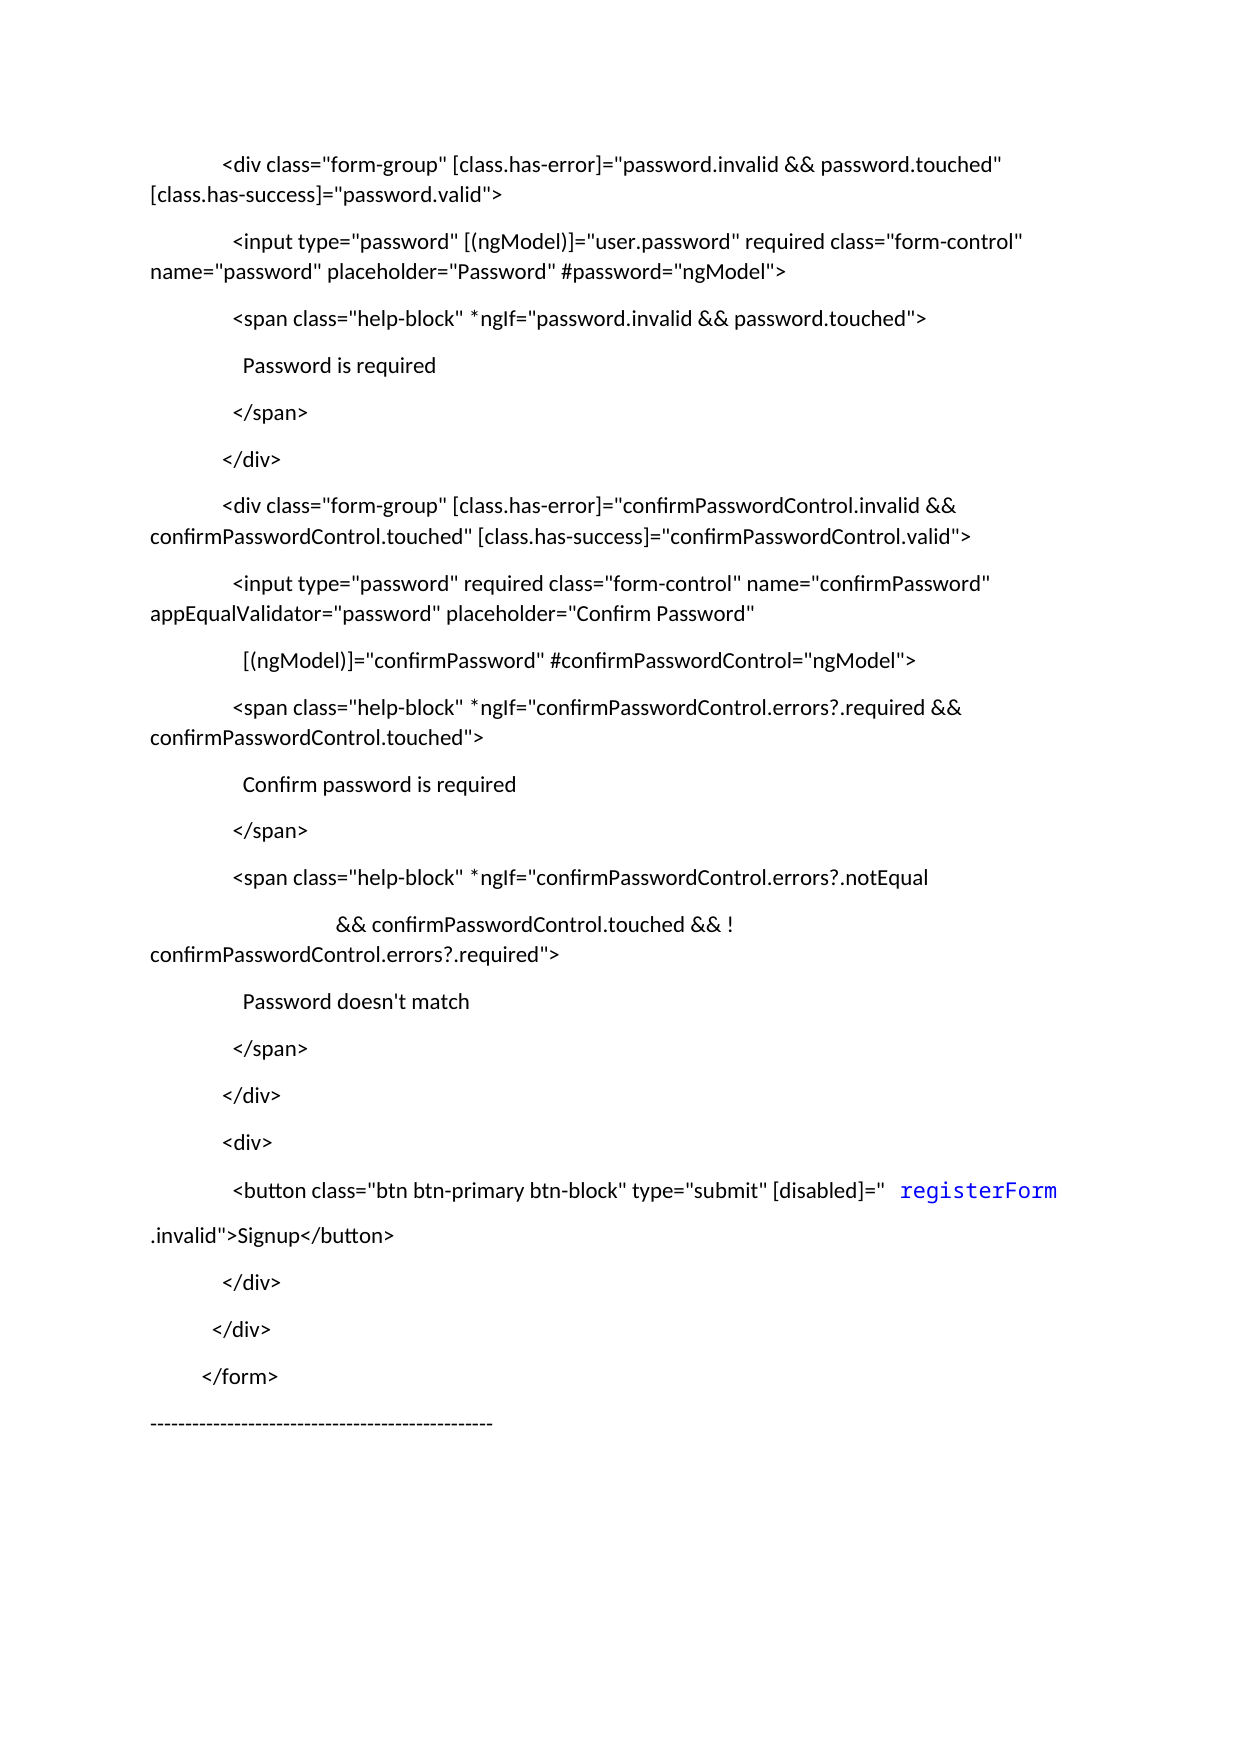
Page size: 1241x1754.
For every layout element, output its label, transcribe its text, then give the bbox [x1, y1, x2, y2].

text </div> [150, 1081, 1090, 1109]
text Password doesn't match [150, 987, 1090, 1016]
text </span> [150, 817, 1090, 845]
text [(ngModel)]="confirmPassword" #confirmPasswordControl="ngModel"> [150, 646, 1090, 674]
text .invalid">Signup</button> [150, 1221, 1090, 1249]
text <div class="form-group" [class.has-error]="password.invalid && password.touched" [class.has-success]="password.valid"> [150, 150, 1090, 208]
text <div class="form-group" [class.has-error]="confirmPasswordControl.invalid && confirmPasswordControl.touched" [class.has-success]="confirmPasswordControl.valid"> [150, 492, 1090, 550]
text </form> [150, 1362, 1090, 1390]
text </div> [150, 1315, 1090, 1343]
text <span class="help-block" *ngIf="password.invalid && password.touched"> [150, 304, 1090, 332]
text <span class="help-block" *ngIf="confirmPasswordControl.errors?.notEqual [150, 863, 1090, 892]
text && confirmPasswordControl.touched && !confirmPasswordControl.errors?.required"> [150, 910, 1090, 969]
text </span> [150, 1034, 1090, 1062]
text Confirm password is required [150, 770, 1090, 798]
text Password is required [150, 351, 1090, 379]
text </div> [150, 1268, 1090, 1296]
text </span> [150, 398, 1090, 426]
text <div> [150, 1128, 1090, 1156]
text <button class="btn btn-primary btn-block" type="submit" [disabled]=" registerForm [150, 1175, 1090, 1205]
text </div> [150, 445, 1090, 473]
text <input type="password" required class="form-control" name="confirmPassword" appEqualValidator="password" placeholder="Confirm Password" [150, 569, 1090, 627]
text <span class="help-block" *ngIf="confirmPasswordControl.errors?.required && confirmPasswordControl.touched"> [150, 693, 1090, 751]
text <input type="password" [(ngModel)]="user.password" required class="form-control" name="password" placeholder="Password" #password="ngModel"> [150, 227, 1090, 285]
text ------------------------------------------------- [150, 1409, 1090, 1437]
